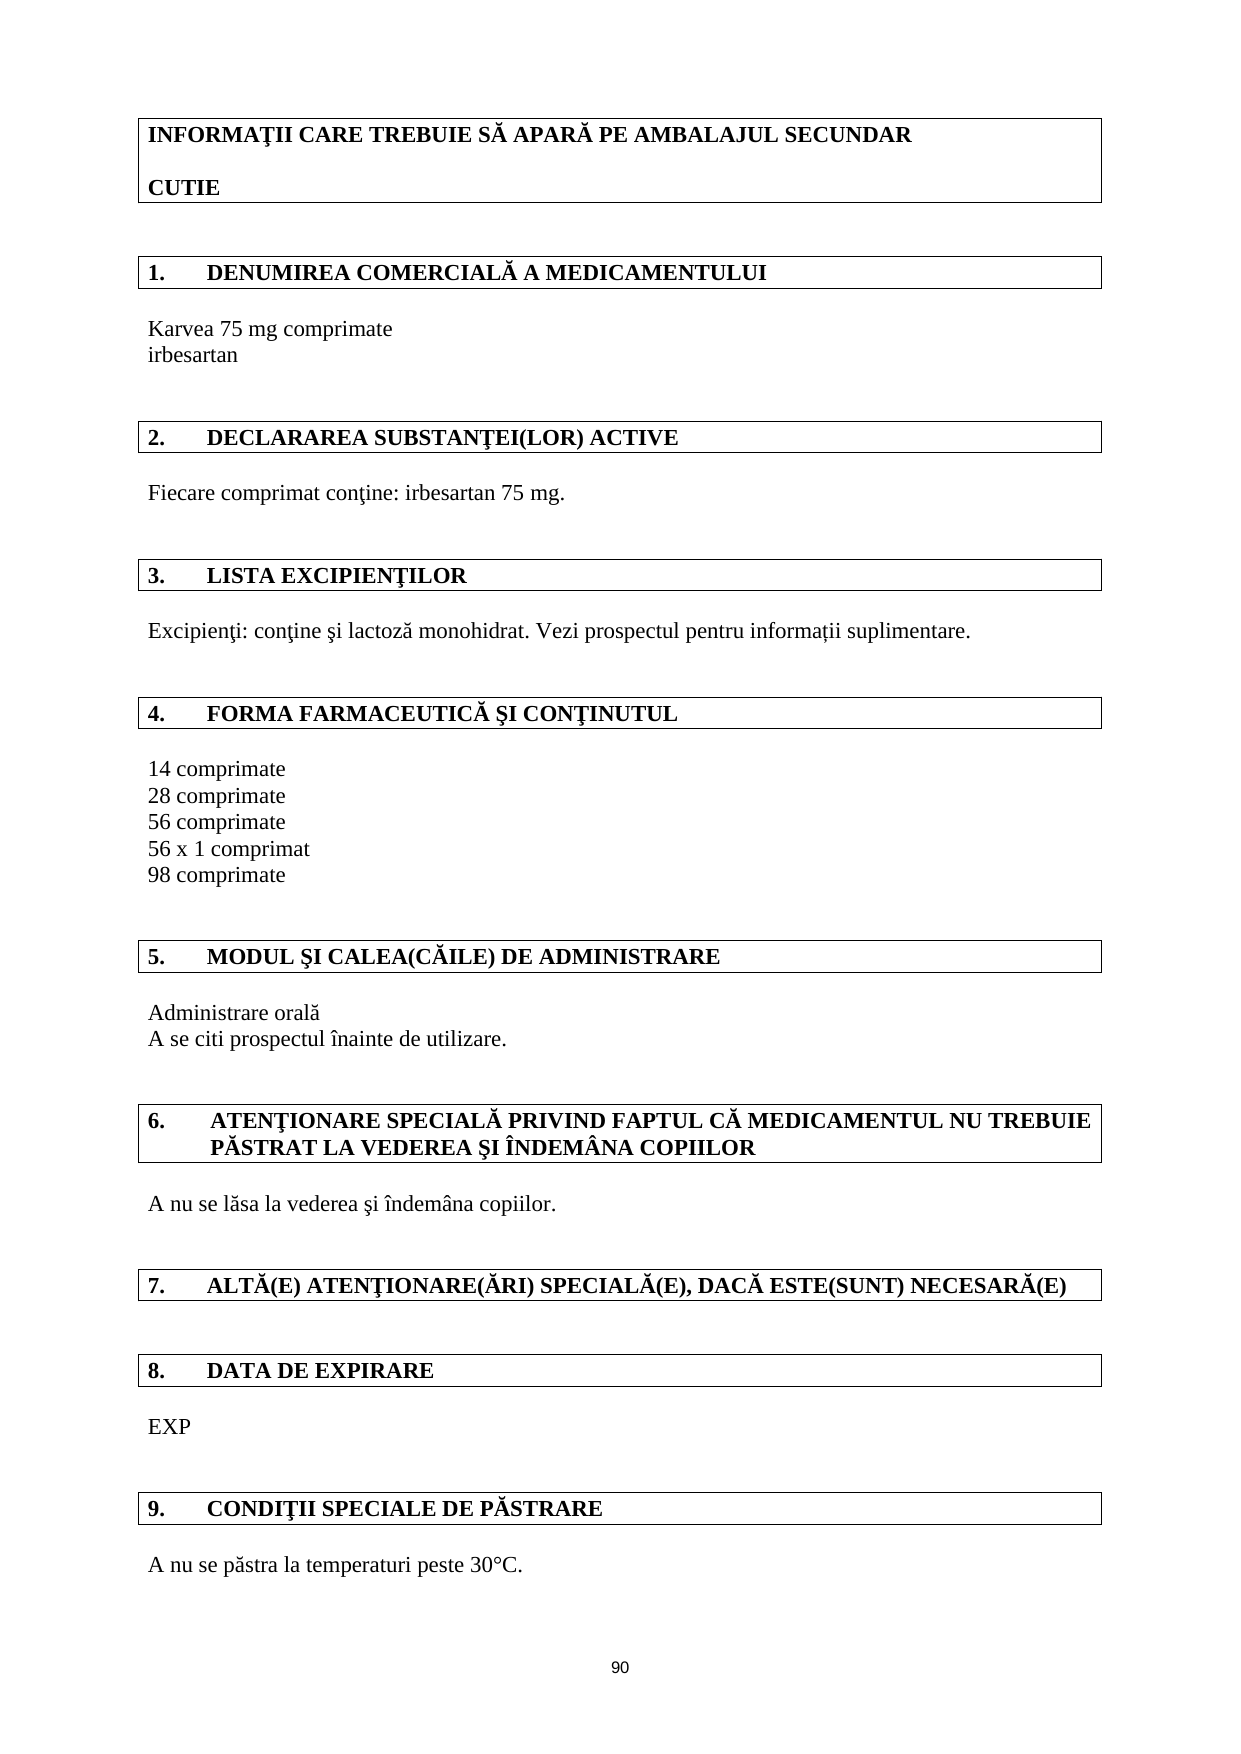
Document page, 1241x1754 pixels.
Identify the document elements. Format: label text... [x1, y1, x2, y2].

title 4. FORMA FARMACEUTICĂ ŞI CONŢINUTUL [139, 698, 1101, 728]
title 5. MODUL ŞI CALEA(CĂILE) DE ADMINISTRARE [139, 941, 1101, 972]
title 6. ATENŢIONARE SPECIALĂ PRIVIND FAPTUL CĂ MEDICAMENTUL NU TREBUIE PĂSTRAT LA VEDEREA ŞI ÎNDEMÂNA COPIILOR [139, 1105, 1101, 1162]
text Excipienţi: conţine şi lactoză monohidrat. Vezi prospectul pentru informații suplimentare. [148, 617, 1093, 644]
title 3. LISTA EXCIPIENŢILOR [139, 560, 1101, 590]
title 7. ALTĂ(E) ATENŢIONARE(ĂRI) SPECIALĂ(E), DACĂ ESTE(SUNT) NECESARĂ(E) [139, 1270, 1101, 1300]
title INFORMAŢII CARE TREBUIE SĂ APARĂ PE AMBALAJUL SECUNDAR [139, 119, 1101, 148]
text 14 comprimate [148, 756, 1093, 782]
text irbesartan [148, 341, 1093, 368]
text A se citi prospectul înainte de utilizare. [148, 1025, 1093, 1052]
title CUTIE [139, 171, 1101, 202]
text Fiecare comprimat conţine: irbesartan 75 mg. [148, 479, 1093, 506]
title 2. DECLARAREA SUBSTANŢEI(LOR) ACTIVE [139, 422, 1101, 452]
text 56 comprimate [148, 808, 1093, 834]
text 28 comprimate [148, 782, 1093, 808]
title 8. DATA DE EXPIRARE [139, 1355, 1101, 1386]
text Administrare orală [148, 999, 1093, 1025]
text A nu se lăsa la vederea şi îndemâna copiilor. [148, 1190, 1093, 1216]
title 1. DENUMIREA COMERCIALĂ A MEDICAMENTULUI [139, 257, 1101, 288]
text 98 comprimate [148, 861, 1093, 887]
title 9. CONDIŢII SPECIALE DE PĂSTRARE [139, 1493, 1101, 1524]
text A nu se păstra la temperaturi peste 30°C. [148, 1551, 1093, 1577]
text Karvea 75 mg comprimate [148, 315, 1093, 341]
text EXP [148, 1413, 1093, 1439]
text 56 x 1 comprimat [148, 834, 1093, 861]
